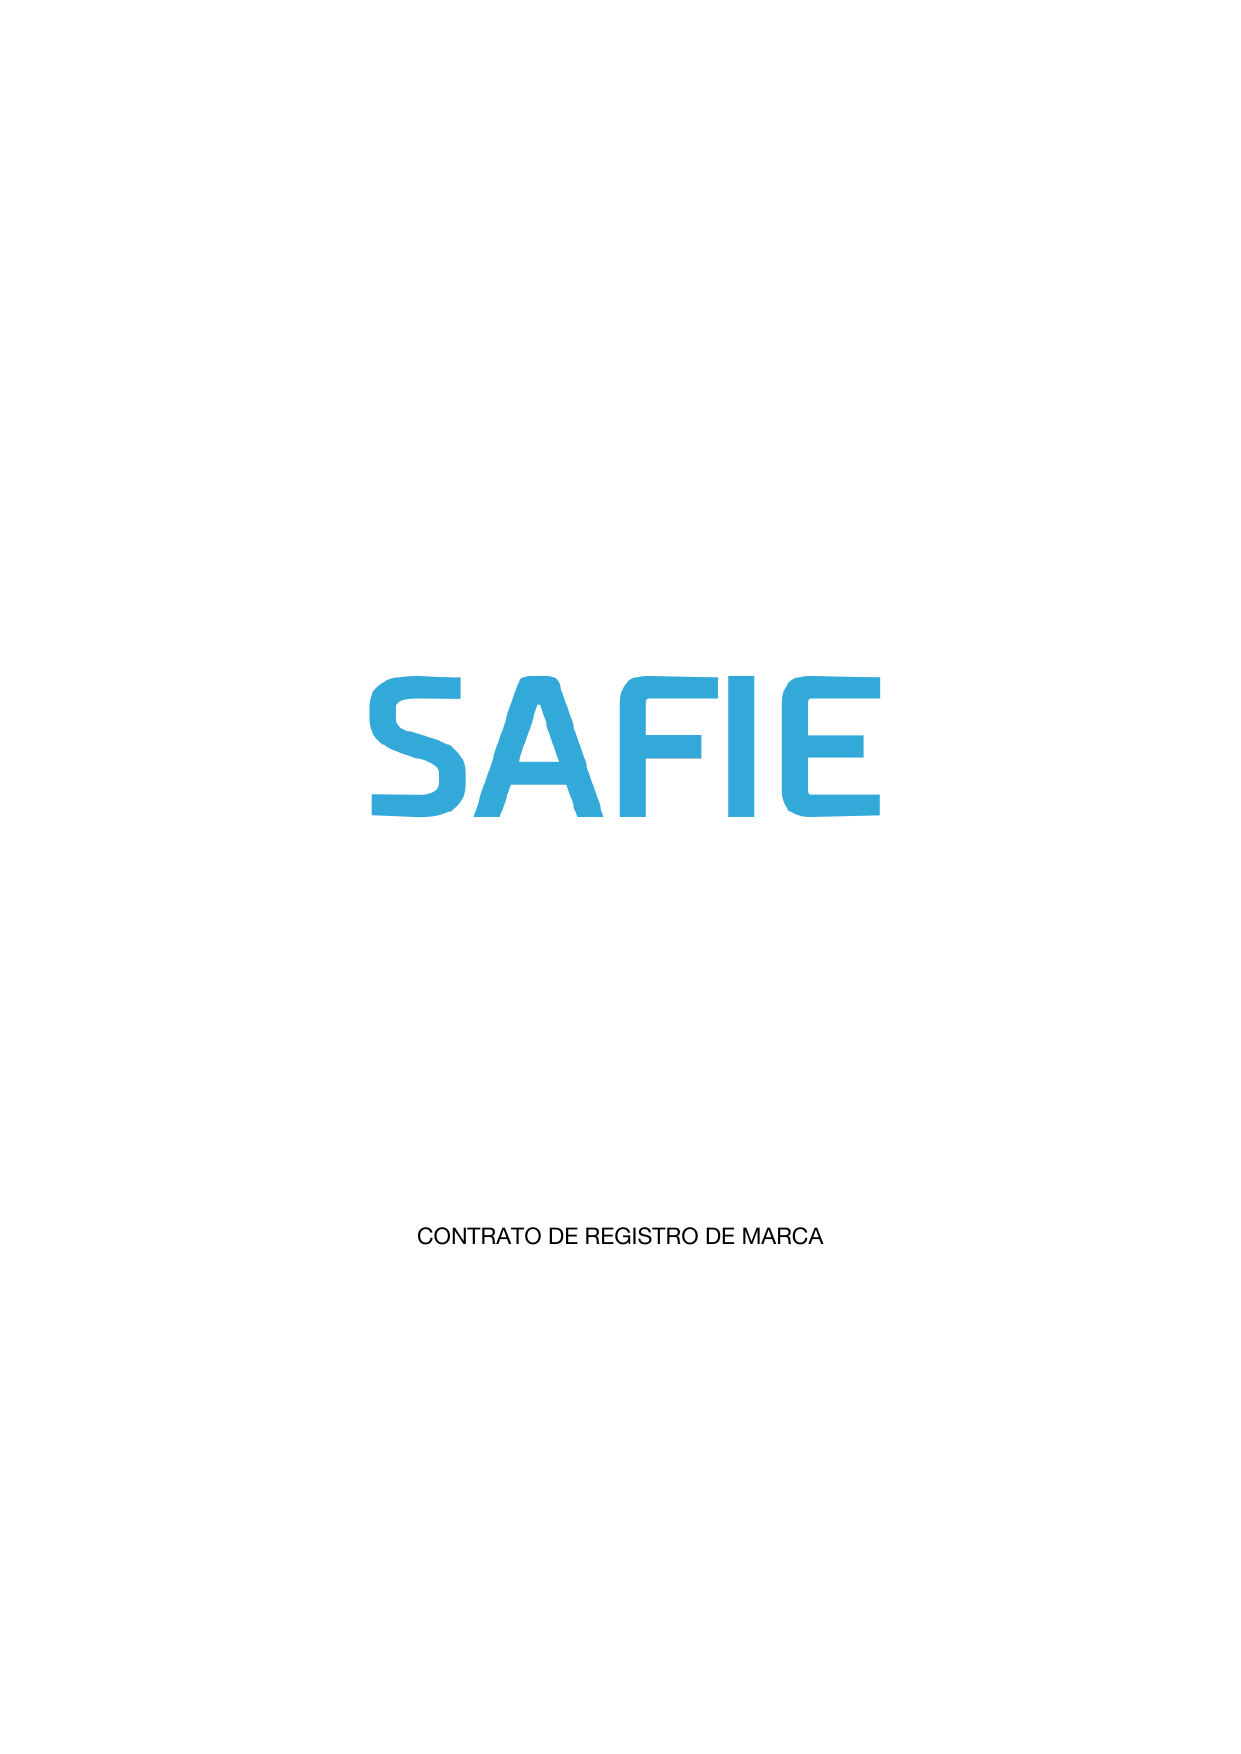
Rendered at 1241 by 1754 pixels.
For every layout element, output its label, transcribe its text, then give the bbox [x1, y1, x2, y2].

text CONTRATO DE REGISTRO DE MARCA [59, 1222, 1181, 1251]
picture [118, 428, 1123, 1075]
